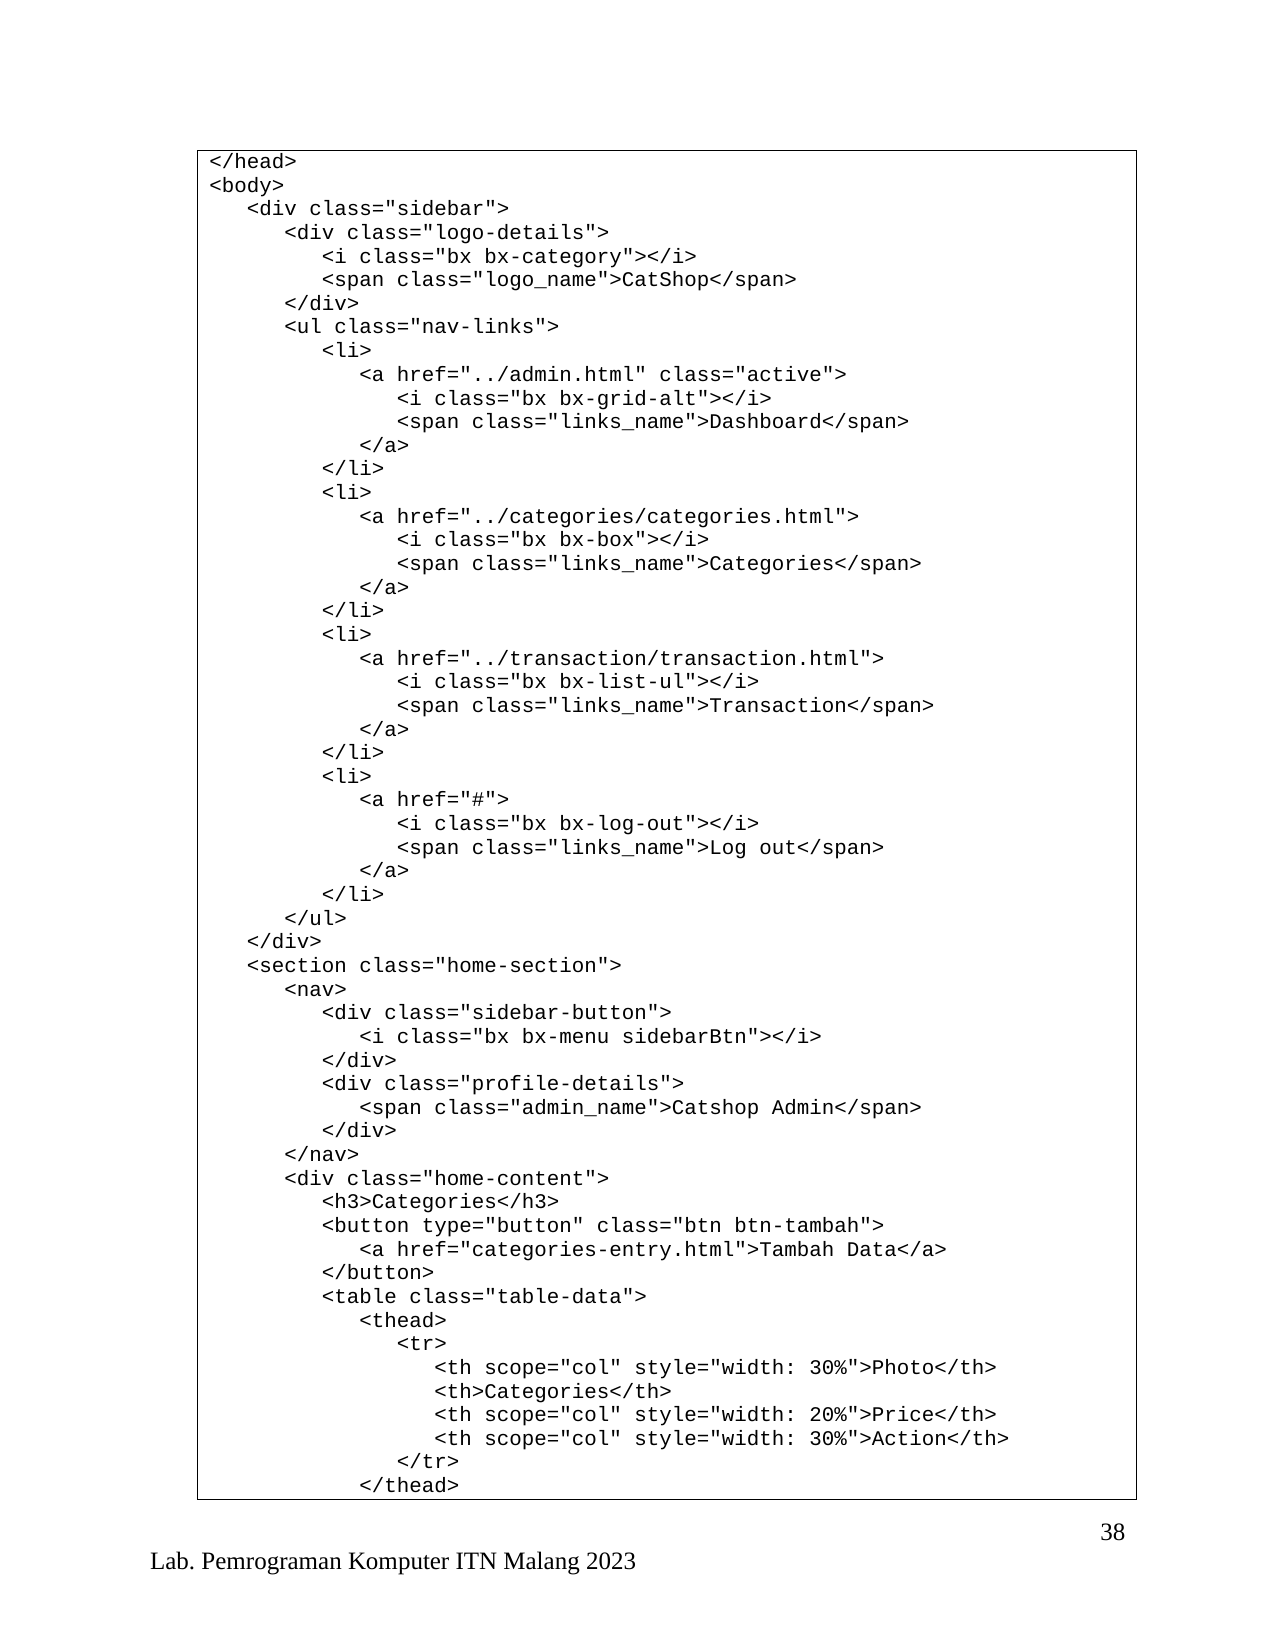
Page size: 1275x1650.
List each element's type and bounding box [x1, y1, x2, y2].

table_header [198, 151, 1136, 1499]
